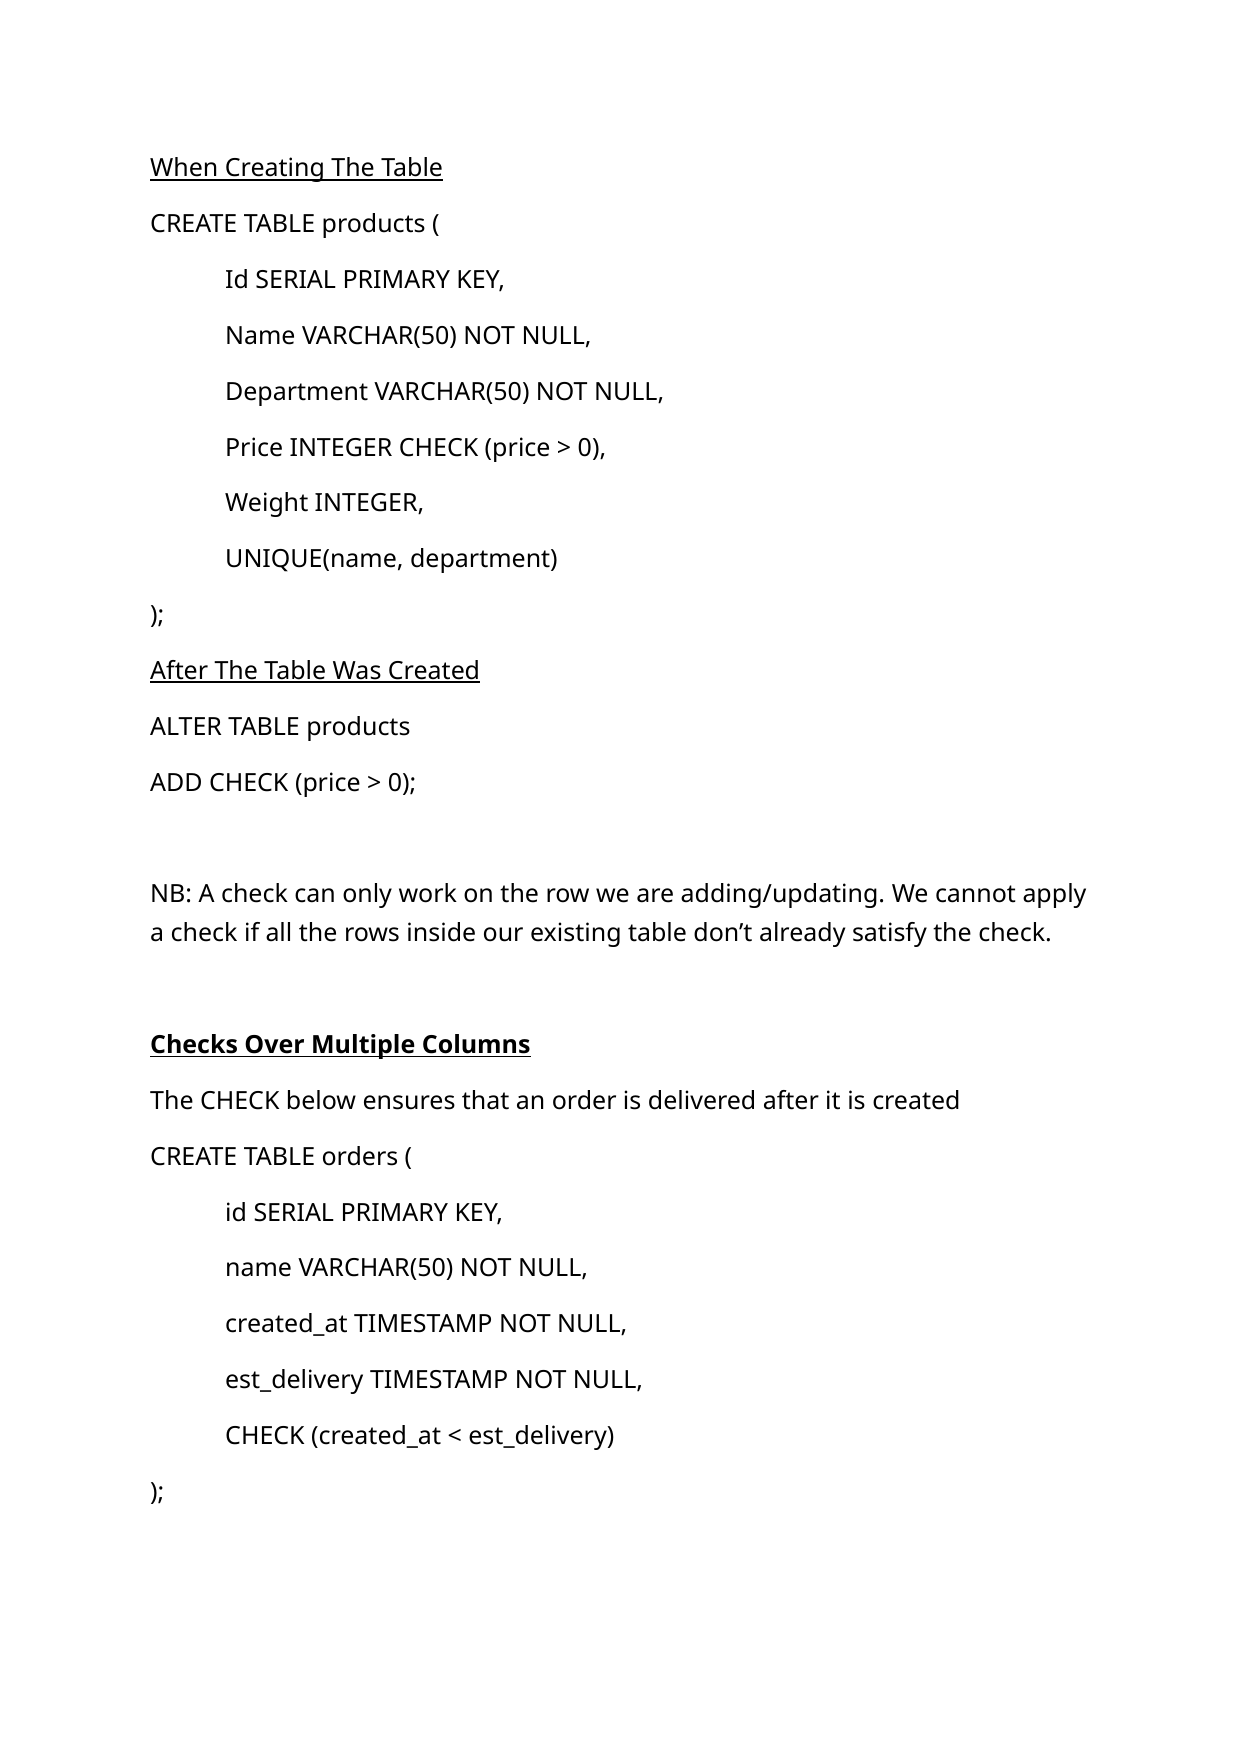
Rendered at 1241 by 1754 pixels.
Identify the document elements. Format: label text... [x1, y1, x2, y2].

text UNIQUE(name, department) [150, 541, 1090, 575]
text ); [150, 1473, 1090, 1507]
text est_delivery TIMESTAMP NOT NULL, [150, 1362, 1090, 1396]
text NB: A check can only work on the row we are adding/updating. We cannot apply a check if all the rows inside our existing table don’t already satisfy the check. [150, 876, 1090, 949]
text Weight INTEGER, [150, 485, 1090, 519]
text id SERIAL PRIMARY KEY, [150, 1194, 1090, 1228]
text Id SERIAL PRIMARY KEY, [150, 262, 1090, 296]
text ADD CHECK (price > 0); [150, 764, 1090, 798]
text CHECK (created_at < est_delivery) [150, 1417, 1090, 1452]
text After The Table Was Created [150, 652, 1090, 687]
text created_at TIMESTAMP NOT NULL, [150, 1306, 1090, 1340]
text name VARCHAR(50) NOT NULL, [150, 1250, 1090, 1284]
text Name VARCHAR(50) NOT NULL, [150, 317, 1090, 352]
text Department VARCHAR(50) NOT NULL, [150, 373, 1090, 407]
text Checks Over Multiple Columns [150, 1027, 1090, 1061]
text Price INTEGER CHECK (price > 0), [150, 429, 1090, 463]
text ALTER TABLE products [150, 708, 1090, 742]
text ); [150, 597, 1090, 631]
text CREATE TABLE products ( [150, 206, 1090, 240]
text When Creating The Table [150, 150, 1090, 184]
text CREATE TABLE orders ( [150, 1138, 1090, 1172]
text The CHECK below ensures that an order is delivered after it is created [150, 1082, 1090, 1117]
